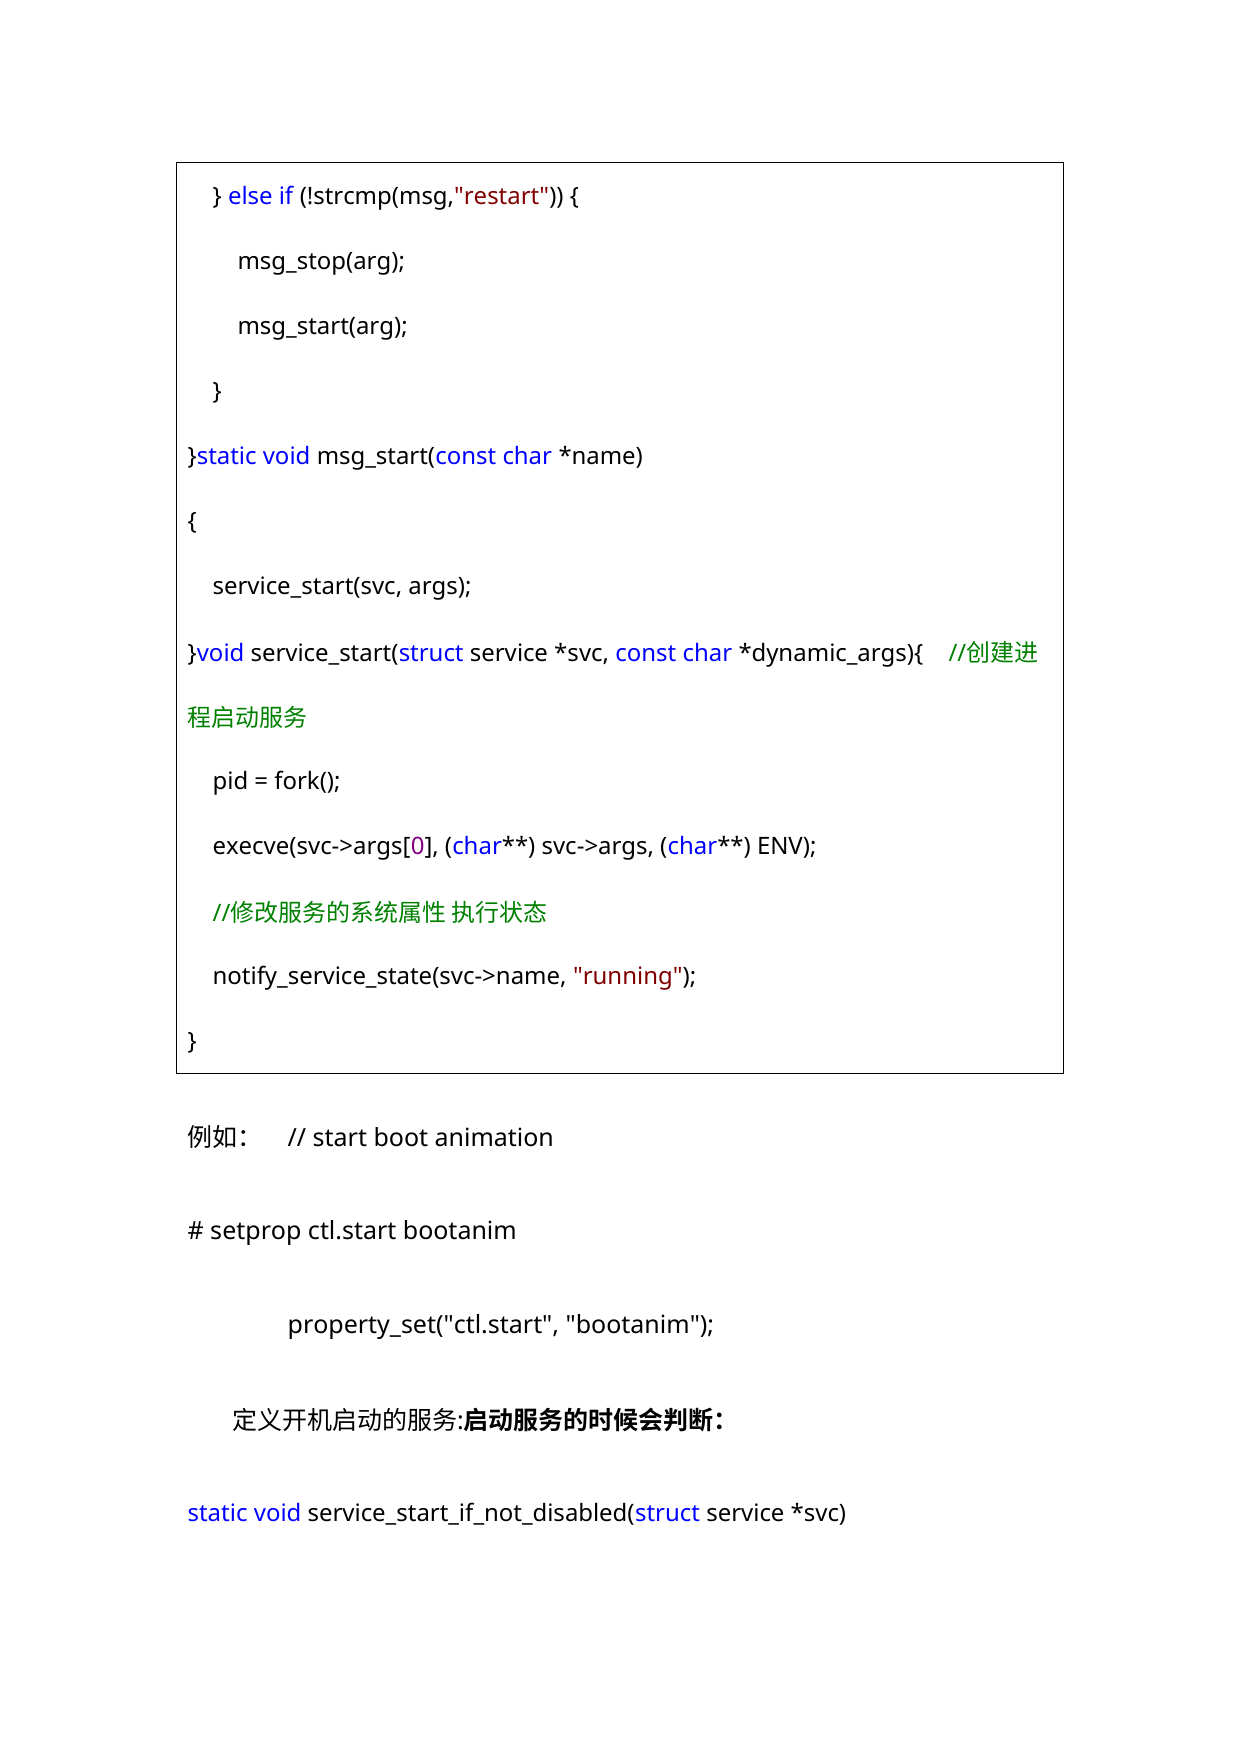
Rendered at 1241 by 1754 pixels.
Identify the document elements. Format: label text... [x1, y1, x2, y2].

text property_set("ctl.start", "bootanim"); [187, 1292, 1053, 1357]
text 例如： // start boot animation [187, 1103, 1053, 1168]
text # setprop ctl.start bootanim [187, 1197, 1053, 1262]
text static void service_start_if_not_disabled(struct service *svc) [187, 1480, 1053, 1545]
text 定义开机启动的服务:启动服务的时候会判断： [187, 1386, 1053, 1451]
